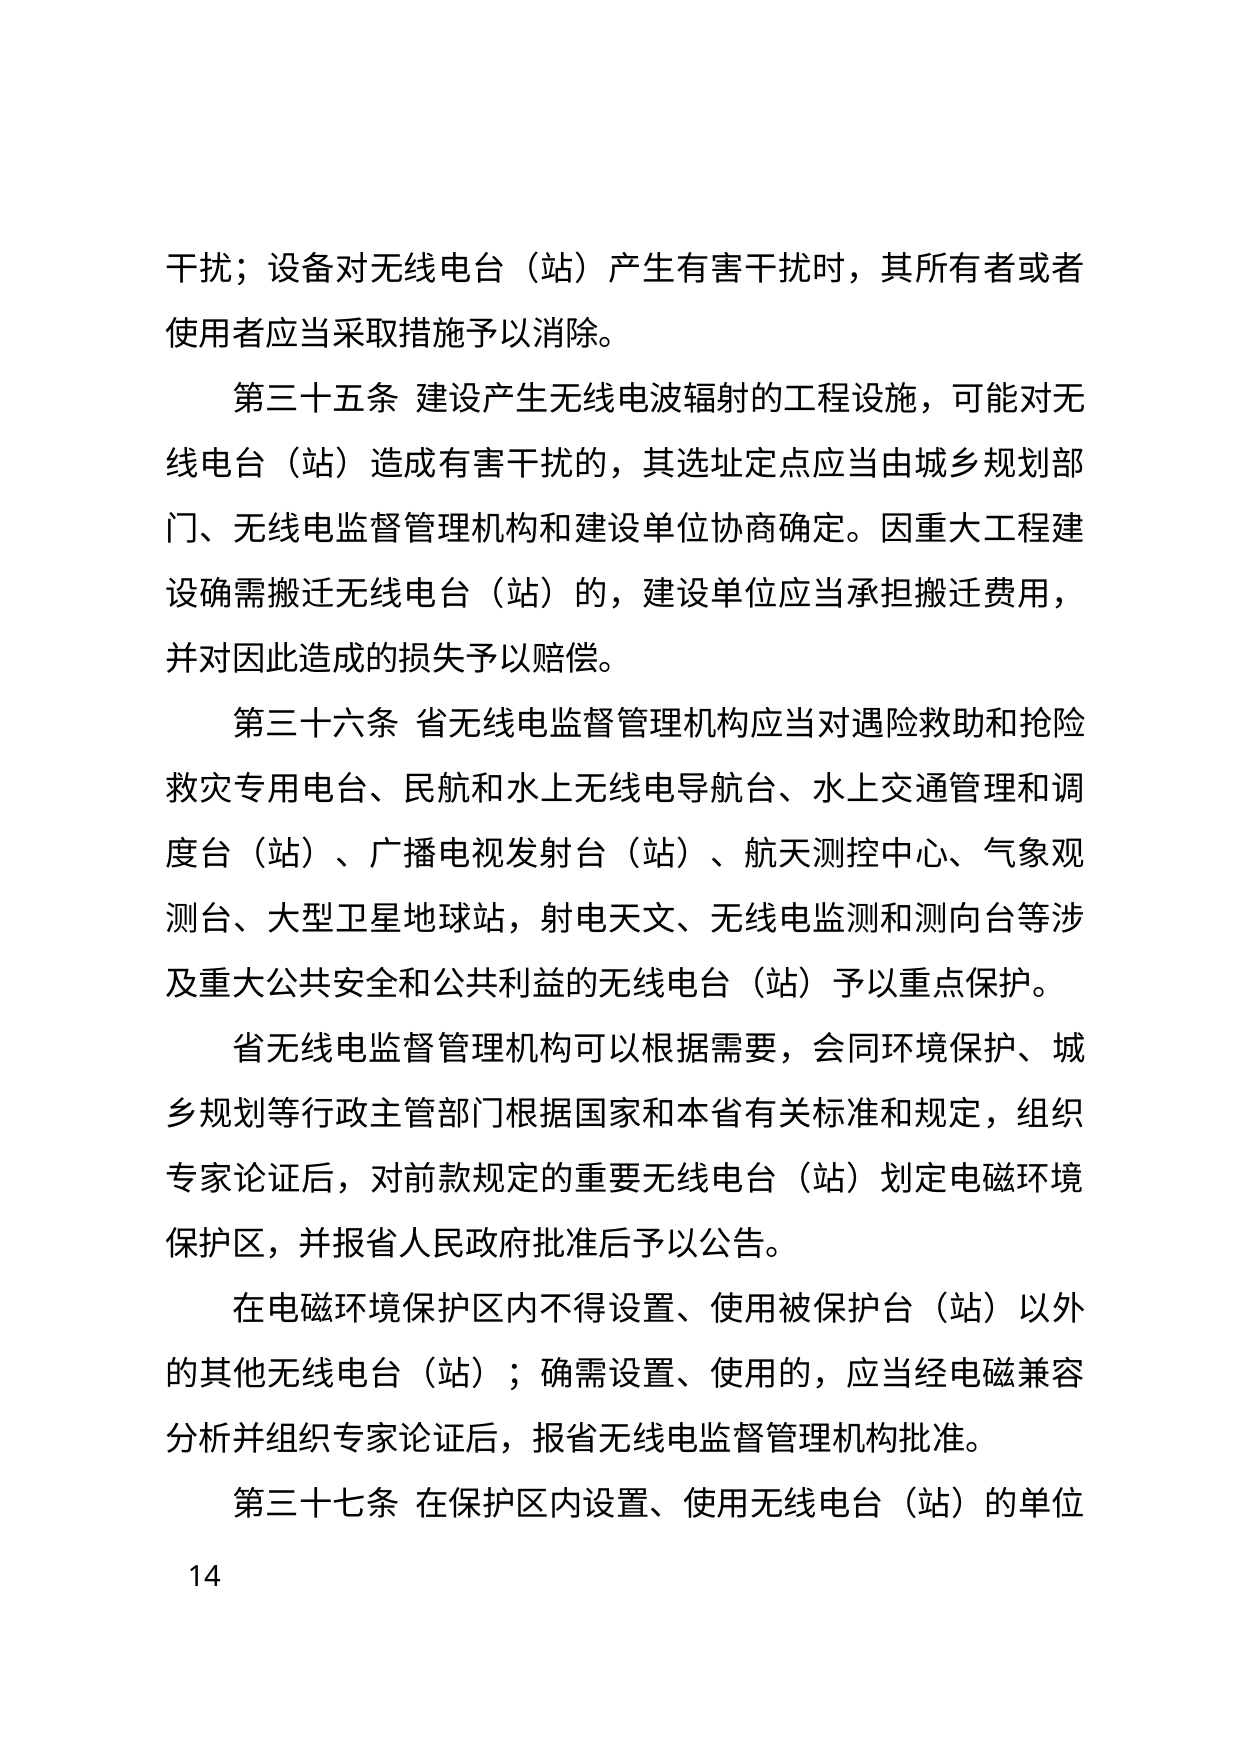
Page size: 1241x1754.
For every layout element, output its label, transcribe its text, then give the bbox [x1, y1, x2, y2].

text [165, 233, 1087, 363]
text 第三十五条 建设产生无线电波辐射的工程设施，可能对无线电台（站）造成有害干扰的，其选址定点应当由城乡规划部门、无线电监督管理机构和建设单位协商确定。因重大工程建设确需搬迁无线电台（站）的，建设单位应当承担搬迁费用，并对因此造成的损失予以赔偿。 [165, 363, 1087, 688]
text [165, 1468, 1087, 1533]
text 省无线电监督管理机构可以根据需要，会同环境保护、城乡规划等行政主管部门根据国家和本省有关标准和规定，组织专家论证后，对前款规定的重要无线电台（站）划定电磁环境保护区，并报省人民政府批准后予以公告。 [165, 1013, 1087, 1273]
text 在电磁环境保护区内不得设置、使用被保护台（站）以外的其他无线电台（站）；确需设置、使用的，应当经电磁兼容分析并组织专家论证后，报省无线电监督管理机构批准。 [165, 1273, 1087, 1468]
text 第三十六条 省无线电监督管理机构应当对遇险救助和抢险救灾专用电台、民航和水上无线电导航台、水上交通管理和调度台（站）、广播电视发射台（站）、航天测控中心、气象观测台、大型卫星地球站，射电天文、无线电监测和测向台等涉及重大公共安全和公共利益的无线电台（站）予以重点保护。 [165, 688, 1087, 1013]
